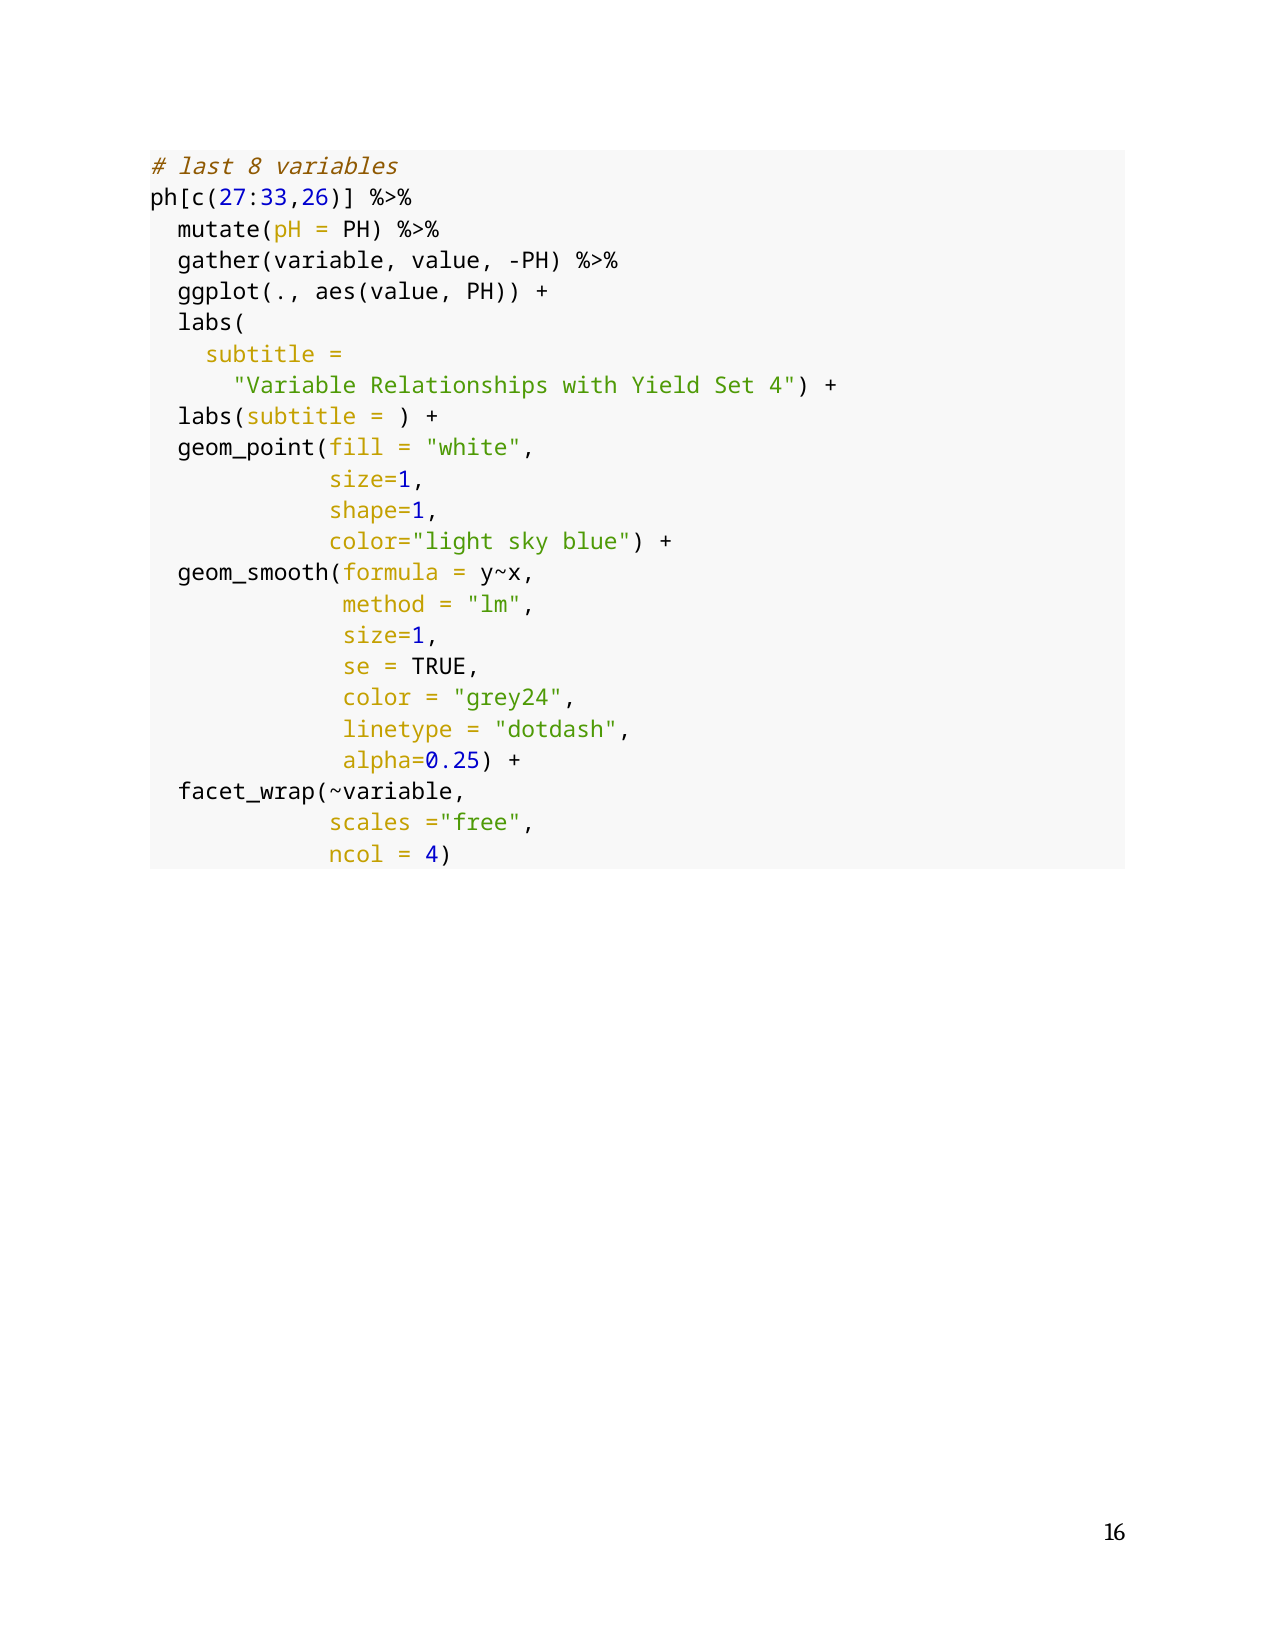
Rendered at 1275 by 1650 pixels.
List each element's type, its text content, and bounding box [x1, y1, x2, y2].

text # last 8 variables ph[c(27:33,26)] %>% mutate(pH = PH) %>% gather(variable, value, -PH) %>% ggplot(., aes(value, PH)) + labs( subtitle = "Variable Relationships with Yield Set 4") + labs(subtitle = ) + geom_point(fill = "white", size=1, shape=1, color="light sky blue") + geom_smooth(formula = y~x, method = "lm", size=1, se = TRUE, color = "grey24", linetype = "dotdash", alpha=0.25) + facet_wrap(~variable, scales ="free", ncol = 4) [150, 150, 1125, 869]
